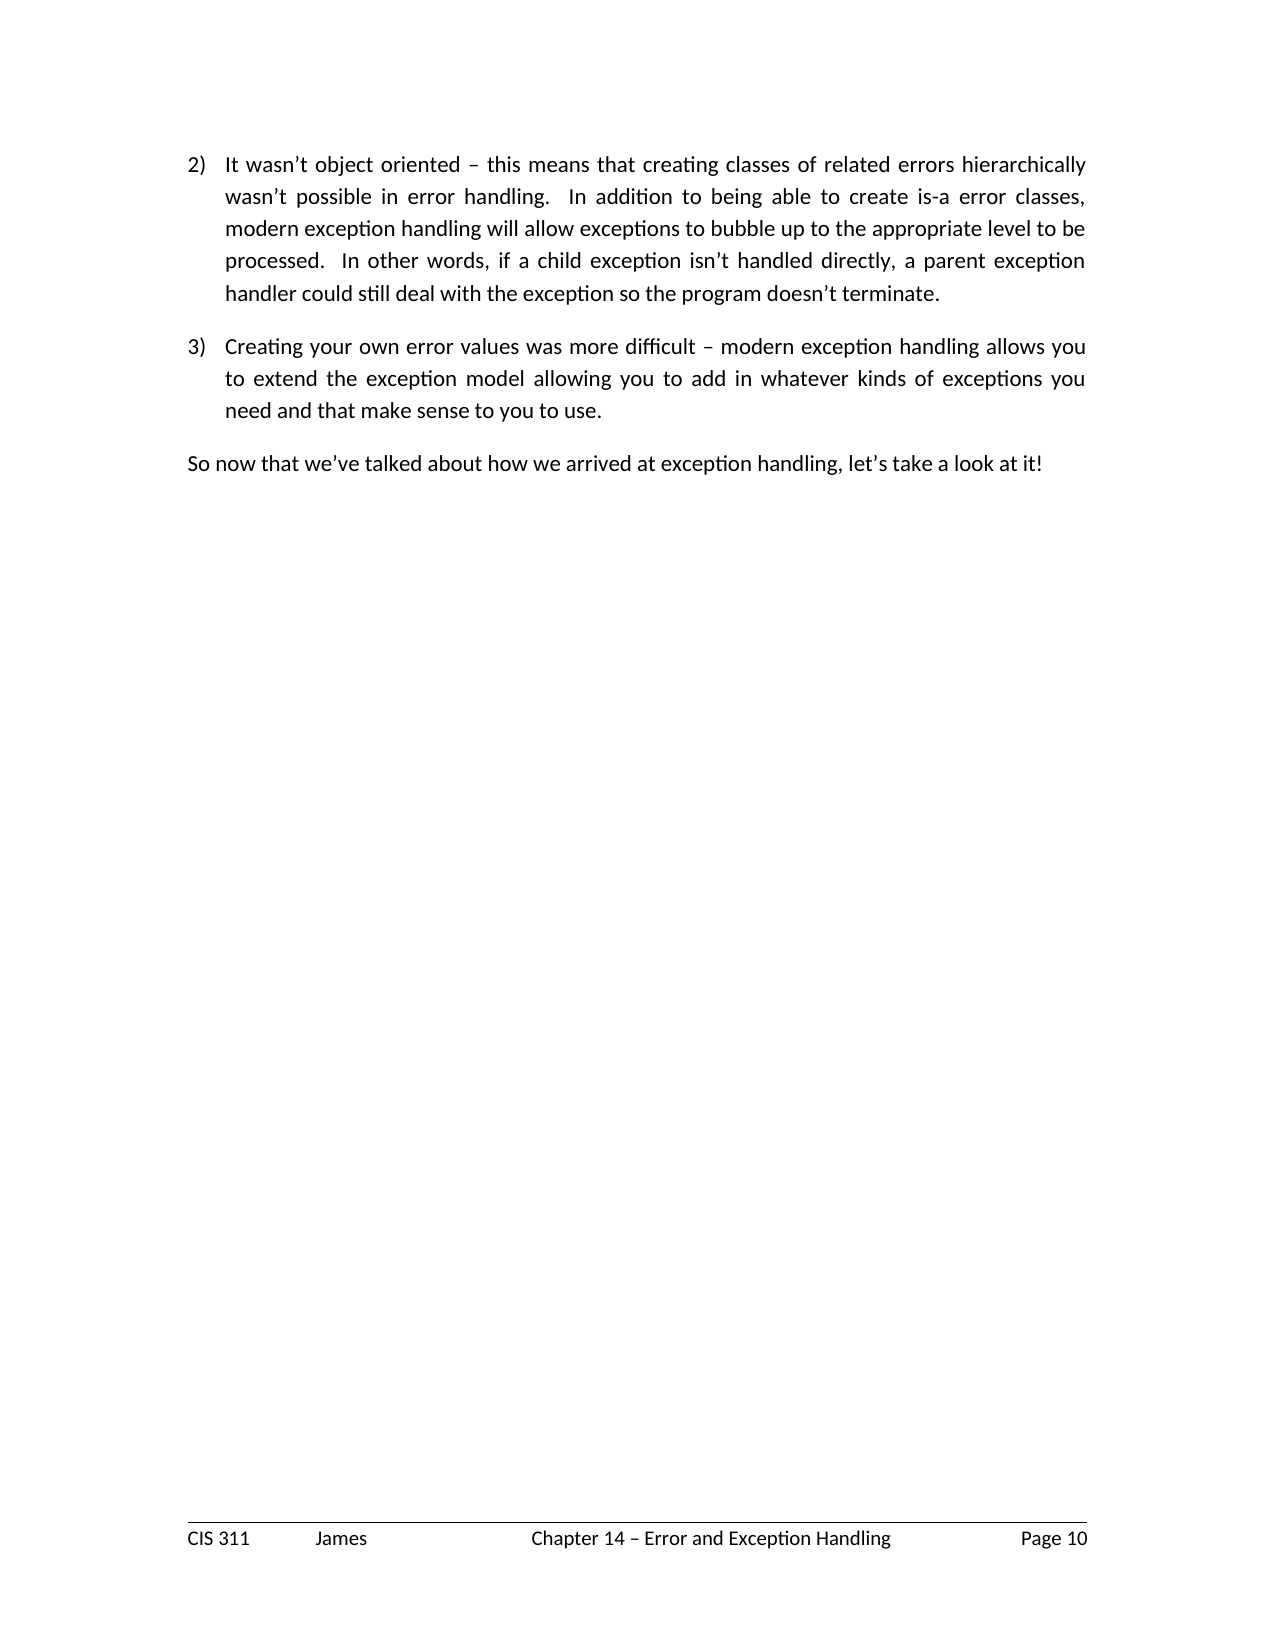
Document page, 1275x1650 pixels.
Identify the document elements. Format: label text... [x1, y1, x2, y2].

list It wasn’t object oriented – this means that creating classes of related errors hierarchically wasn’t possible in error handling. In addition to being able to create is-a error classes, modern exception handling will allow exceptions to bubble up to the appropriate level to be processed. In other words, if a child exception isn’t handled directly, a parent exception handler could still deal with the exception so the program doesn’t terminate. [187, 150, 1087, 307]
list Creating your own error values was more difficult – modern exception handling allows you to extend the exception model allowing you to add in whatever kinds of exceptions you need and that make sense to you to use. [187, 332, 1087, 424]
text So now that we’ve talked about how we arrived at exception handling, let’s take a look at it! [187, 449, 1087, 477]
